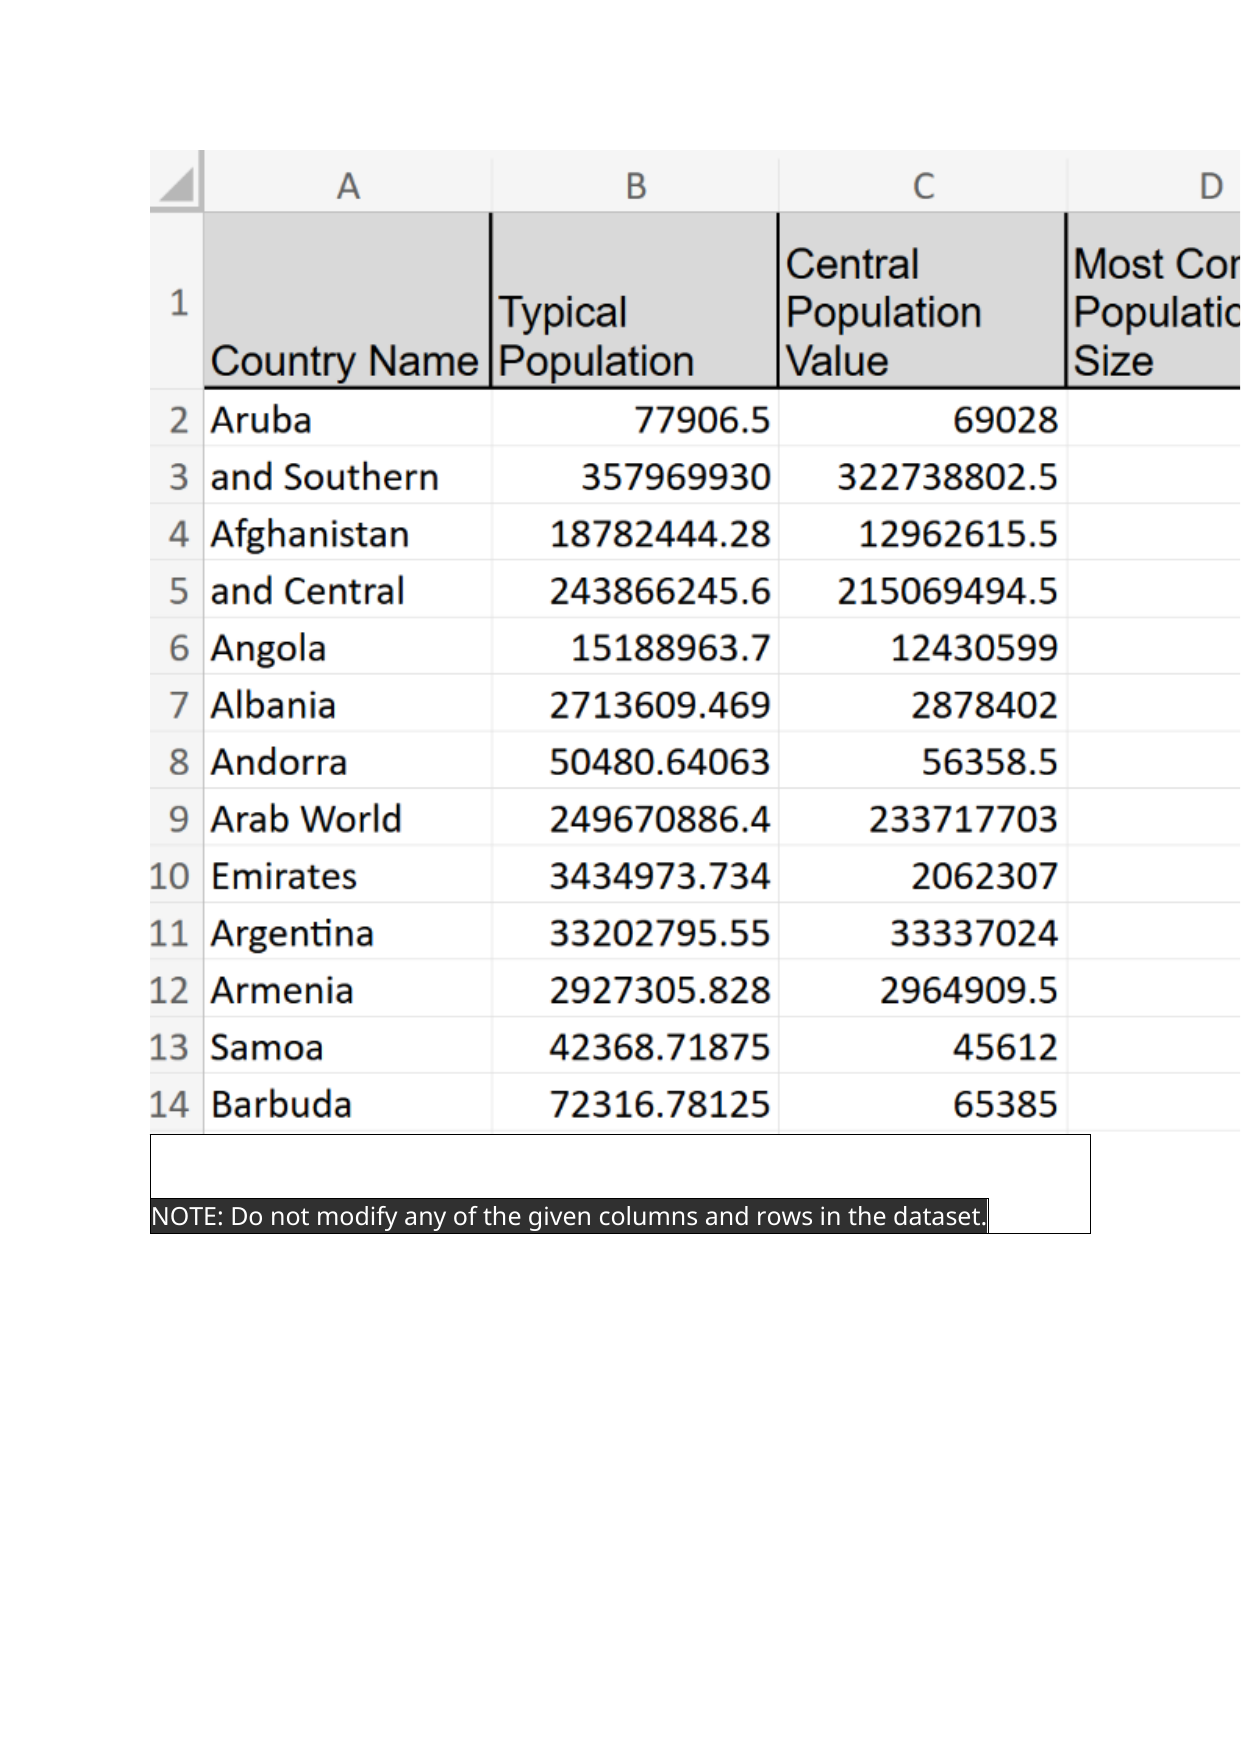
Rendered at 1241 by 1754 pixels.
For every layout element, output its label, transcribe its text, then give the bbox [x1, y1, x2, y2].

text NOTE: Do not modify any of the given columns and rows in the dataset. [151, 1197, 1090, 1233]
picture [150, 150, 1241, 1135]
